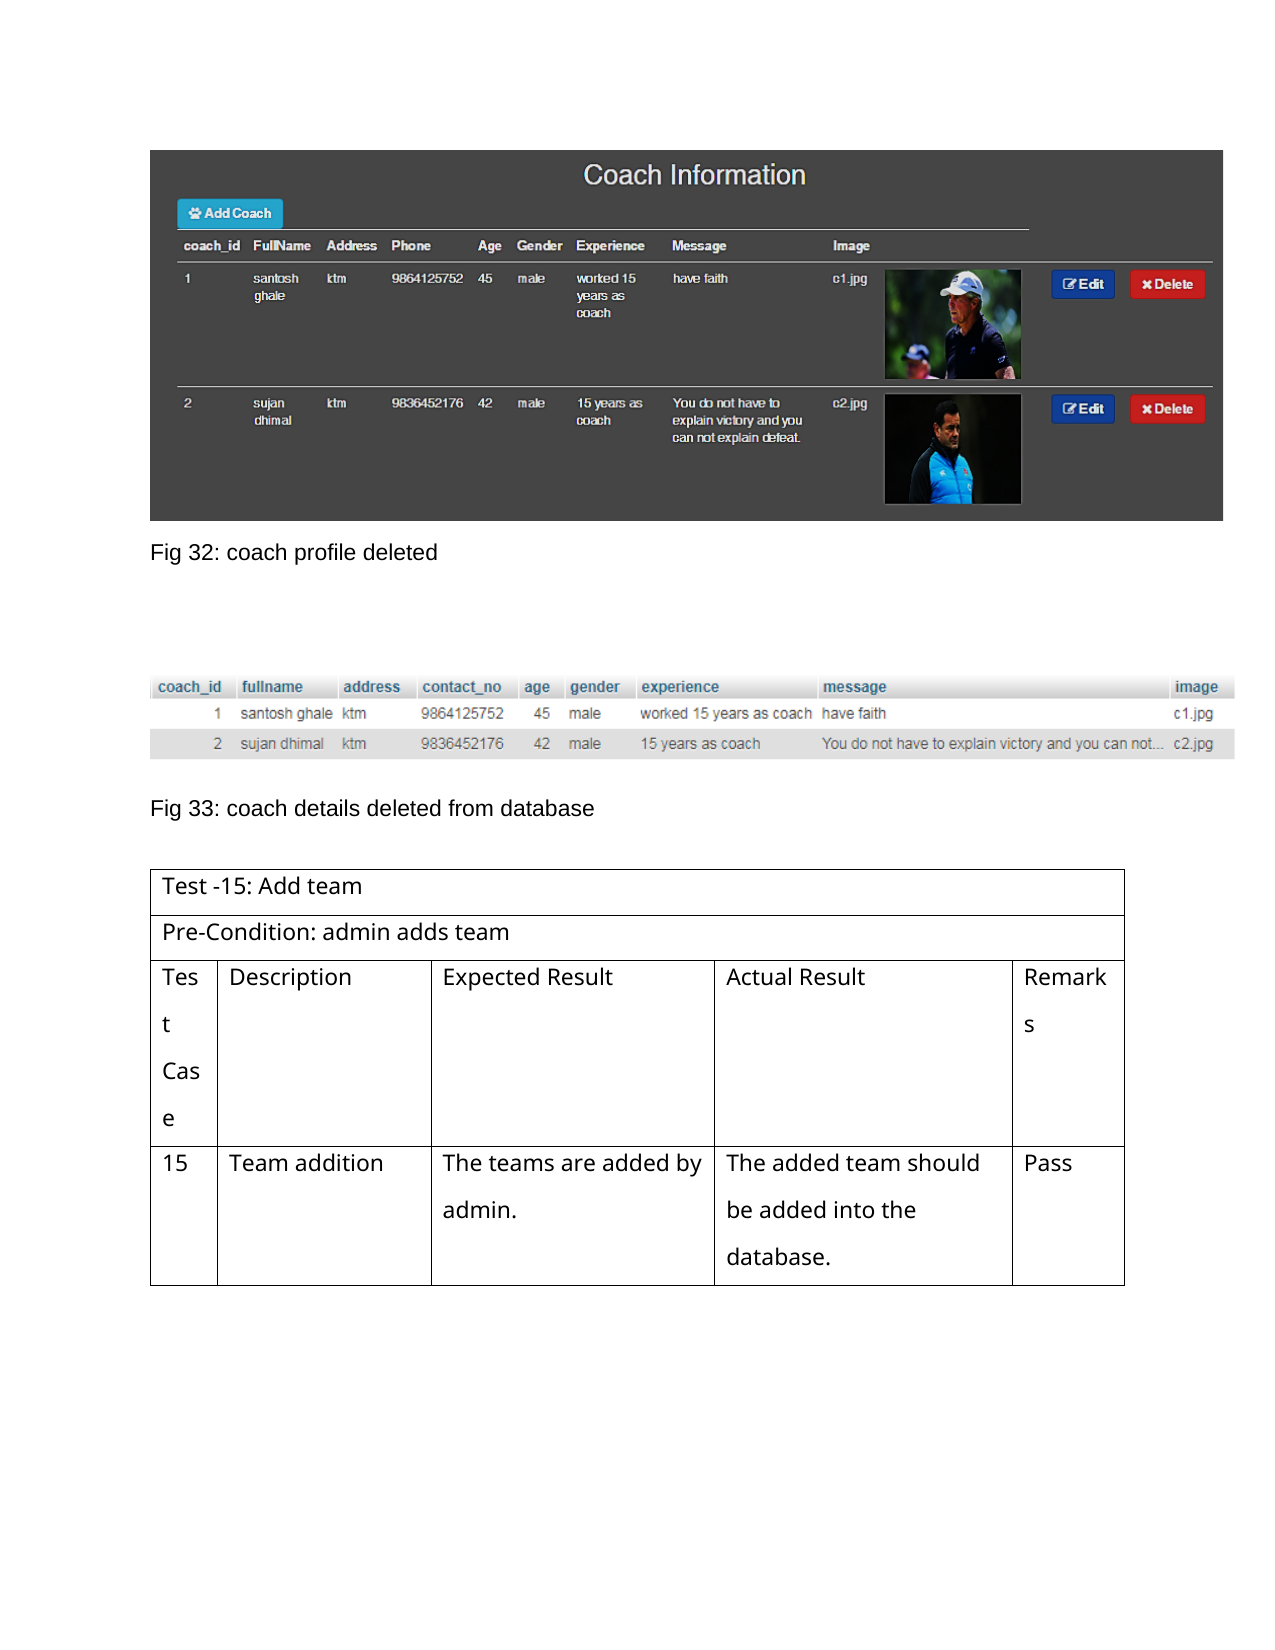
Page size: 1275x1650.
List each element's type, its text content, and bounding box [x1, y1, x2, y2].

table_cell Remarks [1013, 961, 1124, 1146]
table_cell The teams are added by admin. [432, 1147, 714, 1285]
subtitle Fig 32: coach profile deleted [150, 539, 1125, 565]
table_cell Description [218, 961, 431, 1146]
table_cell The added team should be added into the database. [715, 1147, 1012, 1285]
table_cell Team addition [218, 1147, 431, 1285]
table_cell Actual Result [715, 961, 1012, 1146]
table_header Test -15: Add team [151, 870, 1124, 914]
table_cell 15 [151, 1147, 217, 1285]
table_cell Pass [1013, 1147, 1124, 1285]
picture [150, 150, 1224, 521]
table_cell Test Case [151, 961, 217, 1146]
subtitle Fig 33: coach details deleted from database [150, 795, 1125, 822]
table_cell Expected Result [432, 961, 714, 1146]
table_cell Pre-Condition: admin adds team [151, 916, 1124, 960]
